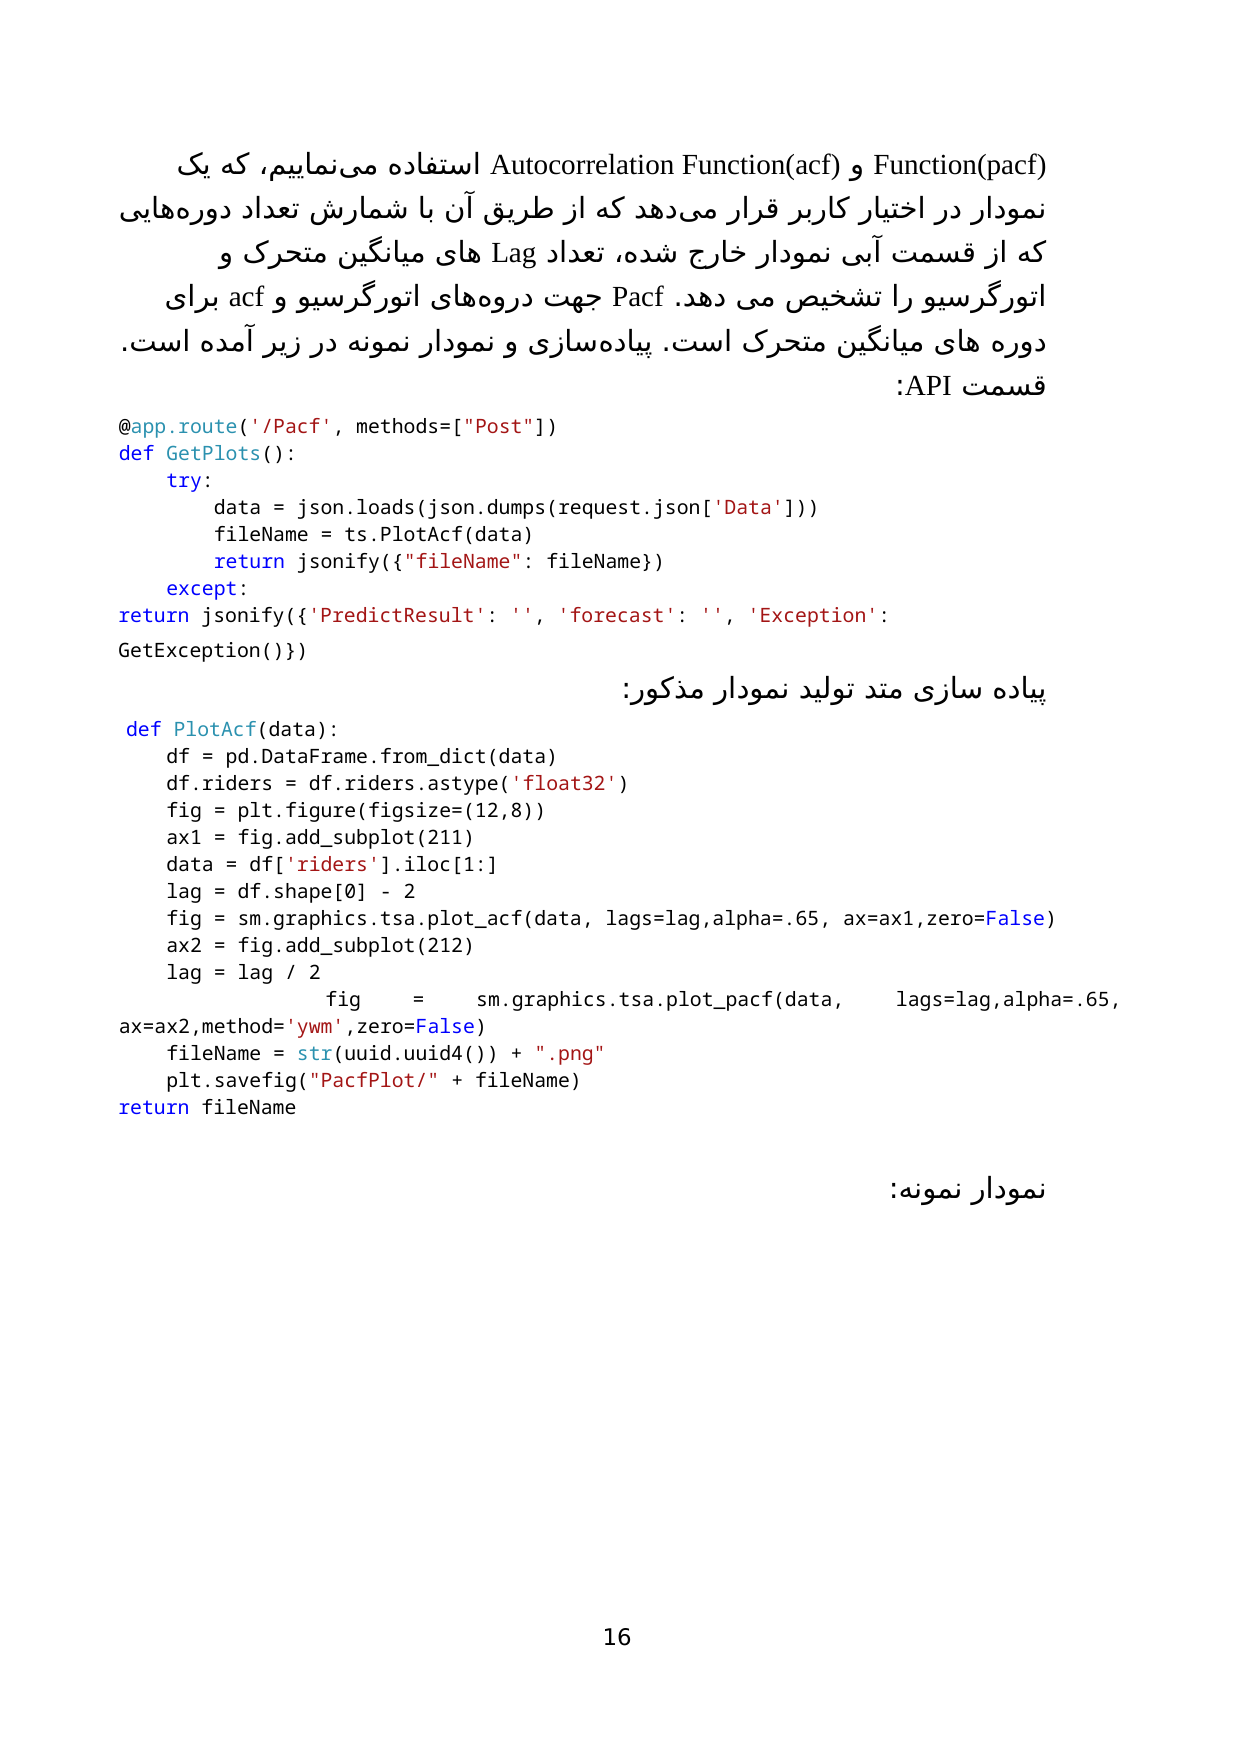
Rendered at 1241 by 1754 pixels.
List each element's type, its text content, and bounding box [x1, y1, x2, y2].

text return jsonify({'PredictResult': '', 'forecast': '', 'Exception': GetException()}) [118, 601, 1047, 663]
text df = pd.DataFrame.from_dict(data) [118, 742, 1122, 769]
text fig = sm.graphics.tsa.plot_pacf(data, lags=lag,alpha=.65, ax=ax2,method='ywm',zero=False) [118, 985, 1122, 1039]
text ax2 = fig.add_subplot(212) [118, 931, 1122, 958]
text def GetPlots(): [118, 439, 1122, 466]
text پیاده سازی متد تولید نمودار مذکور: [118, 671, 1047, 705]
text data = json.loads(json.dumps(request.json['Data'])) [118, 493, 1122, 520]
text fig = sm.graphics.tsa.plot_acf(data, lags=lag,alpha=.65, ax=ax1,zero=False) [118, 904, 1122, 931]
text fig = plt.figure(figsize=(12,8)) [118, 796, 1122, 823]
text ax1 = fig.add_subplot(211) [118, 823, 1122, 850]
text lag = df.shape[0] - 2 [118, 877, 1122, 904]
text except: [118, 574, 1122, 601]
text fileName = str(uuid.uuid4()) + ".png" [118, 1039, 1122, 1066]
text fileName = ts.PlotAcf(data) [118, 520, 1122, 547]
text @app.route('/Pacf', methods=["Post"]) [118, 412, 1122, 439]
text def PlotAcf(data): [118, 715, 1122, 742]
text try: [118, 466, 1122, 493]
text قسمت API: [118, 368, 1047, 402]
text lag = lag / 2 [118, 958, 1122, 985]
text return jsonify({"fileName": fileName}) [118, 547, 1122, 574]
text plt.savefig("PacfPlot/" + fileName) [118, 1066, 1122, 1093]
text return fileName [118, 1093, 1047, 1120]
text نمودار نمونه: [118, 1171, 1047, 1205]
text data = df['riders'].iloc[1:] [118, 850, 1122, 877]
text df.riders = df.riders.astype('float32') [118, 769, 1122, 796]
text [118, 147, 1047, 358]
